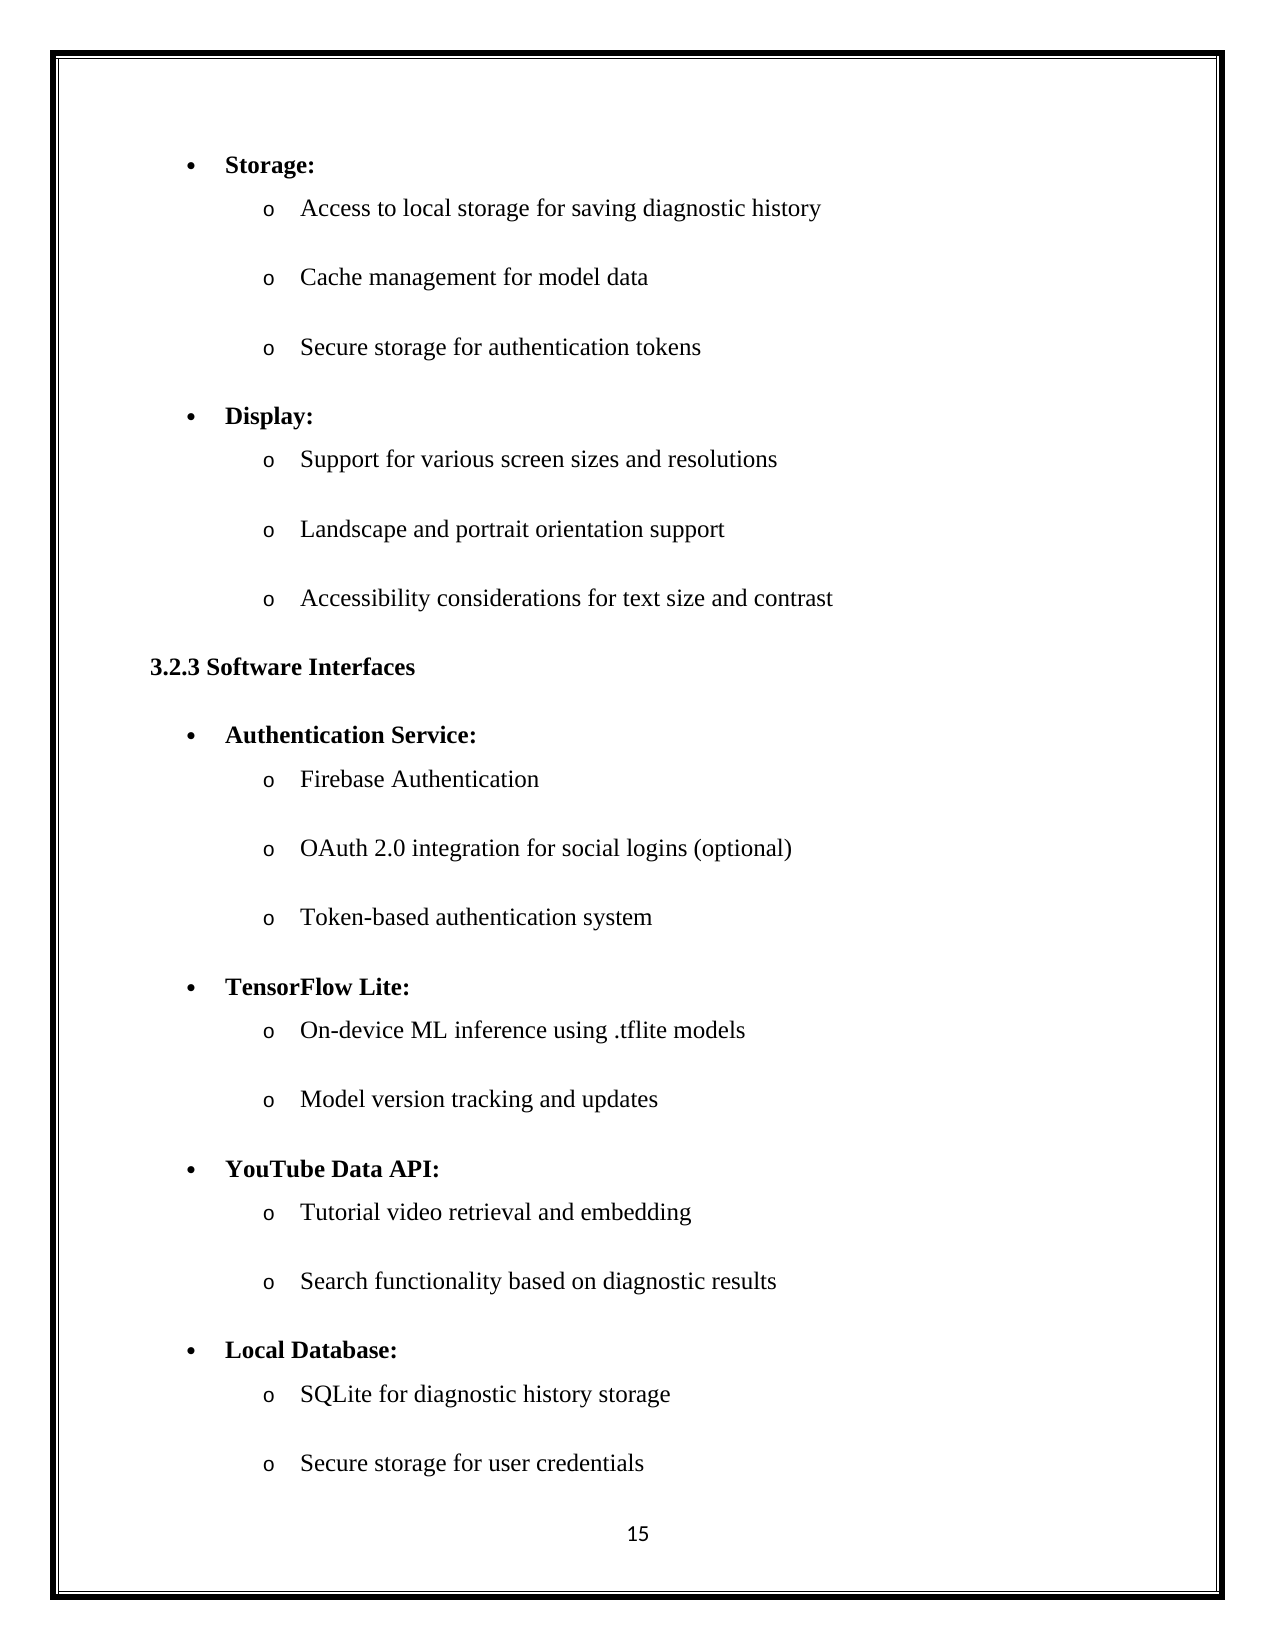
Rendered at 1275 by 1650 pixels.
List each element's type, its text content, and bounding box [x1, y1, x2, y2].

list Support for various screen sizes and resolutions [262, 444, 1125, 474]
list Token-based authentication system [262, 902, 1125, 932]
list OAuth 2.0 integration for social logins (optional) [262, 833, 1125, 863]
list Tutorial video retrieval and embedding [262, 1197, 1125, 1226]
list On-device ML inference using .tflite models [262, 1015, 1125, 1044]
list Search functionality based on diagnostic results [262, 1266, 1125, 1296]
list Secure storage for user credentials [262, 1448, 1125, 1478]
list Cache management for model data [262, 262, 1125, 292]
list Firebase Authentication [262, 764, 1125, 793]
list Accessibility considerations for text size and contrast [262, 583, 1125, 613]
list Storage: [187, 150, 1125, 179]
list Model version tracking and updates [262, 1084, 1125, 1114]
list Secure storage for authentication tokens [262, 332, 1125, 361]
list TensorFlow Lite: [187, 972, 1125, 1001]
list SQLite for diagnostic history storage [262, 1379, 1125, 1408]
list Display: [187, 401, 1125, 430]
list YouTube Data API: [187, 1154, 1125, 1182]
list Authentication Service: [187, 721, 1125, 749]
list Access to local storage for saving diagnostic history [262, 193, 1125, 223]
list Landscape and portrait orientation support [262, 514, 1125, 543]
subtitle 3.2.3 Software Interfaces [150, 652, 1125, 681]
list Local Database: [187, 1336, 1125, 1364]
